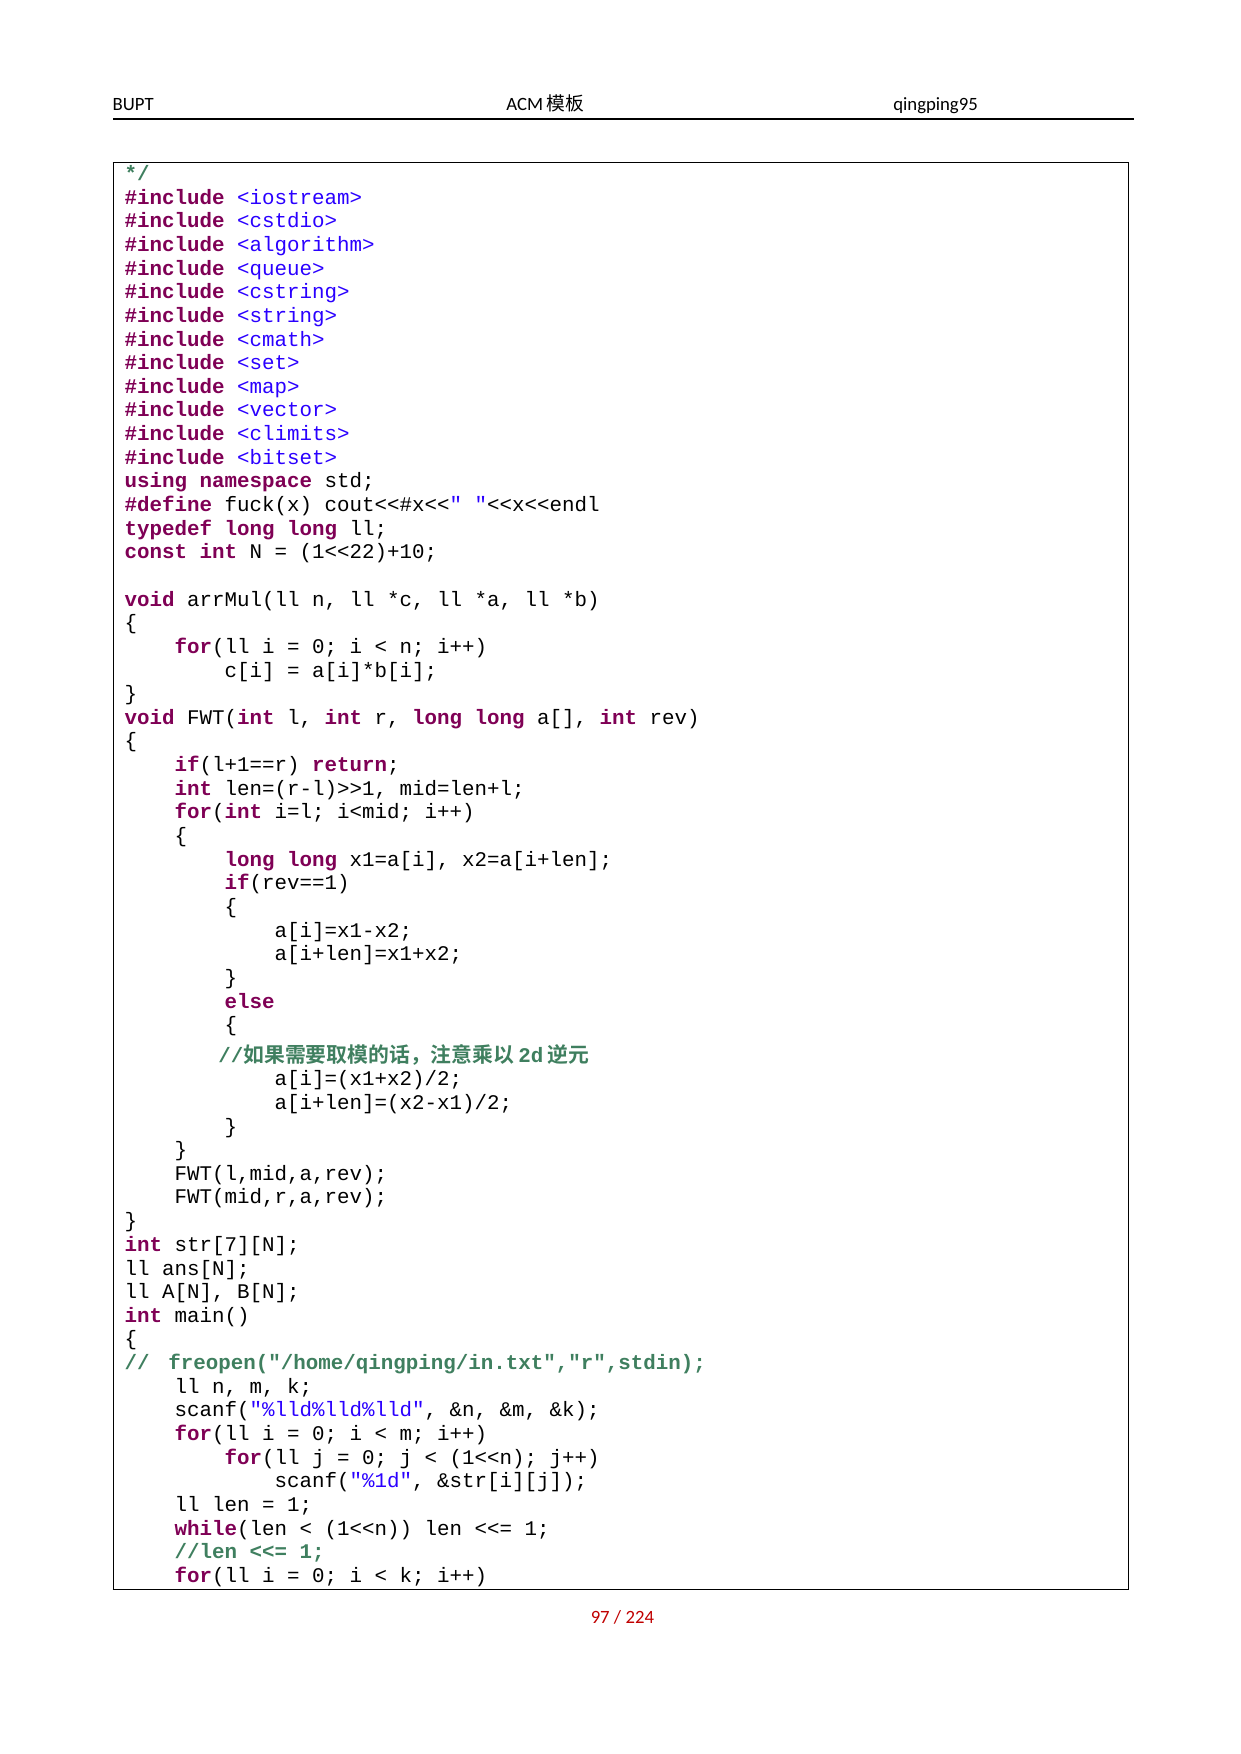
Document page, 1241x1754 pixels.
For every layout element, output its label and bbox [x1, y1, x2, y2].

table_header [114, 163, 1128, 1588]
